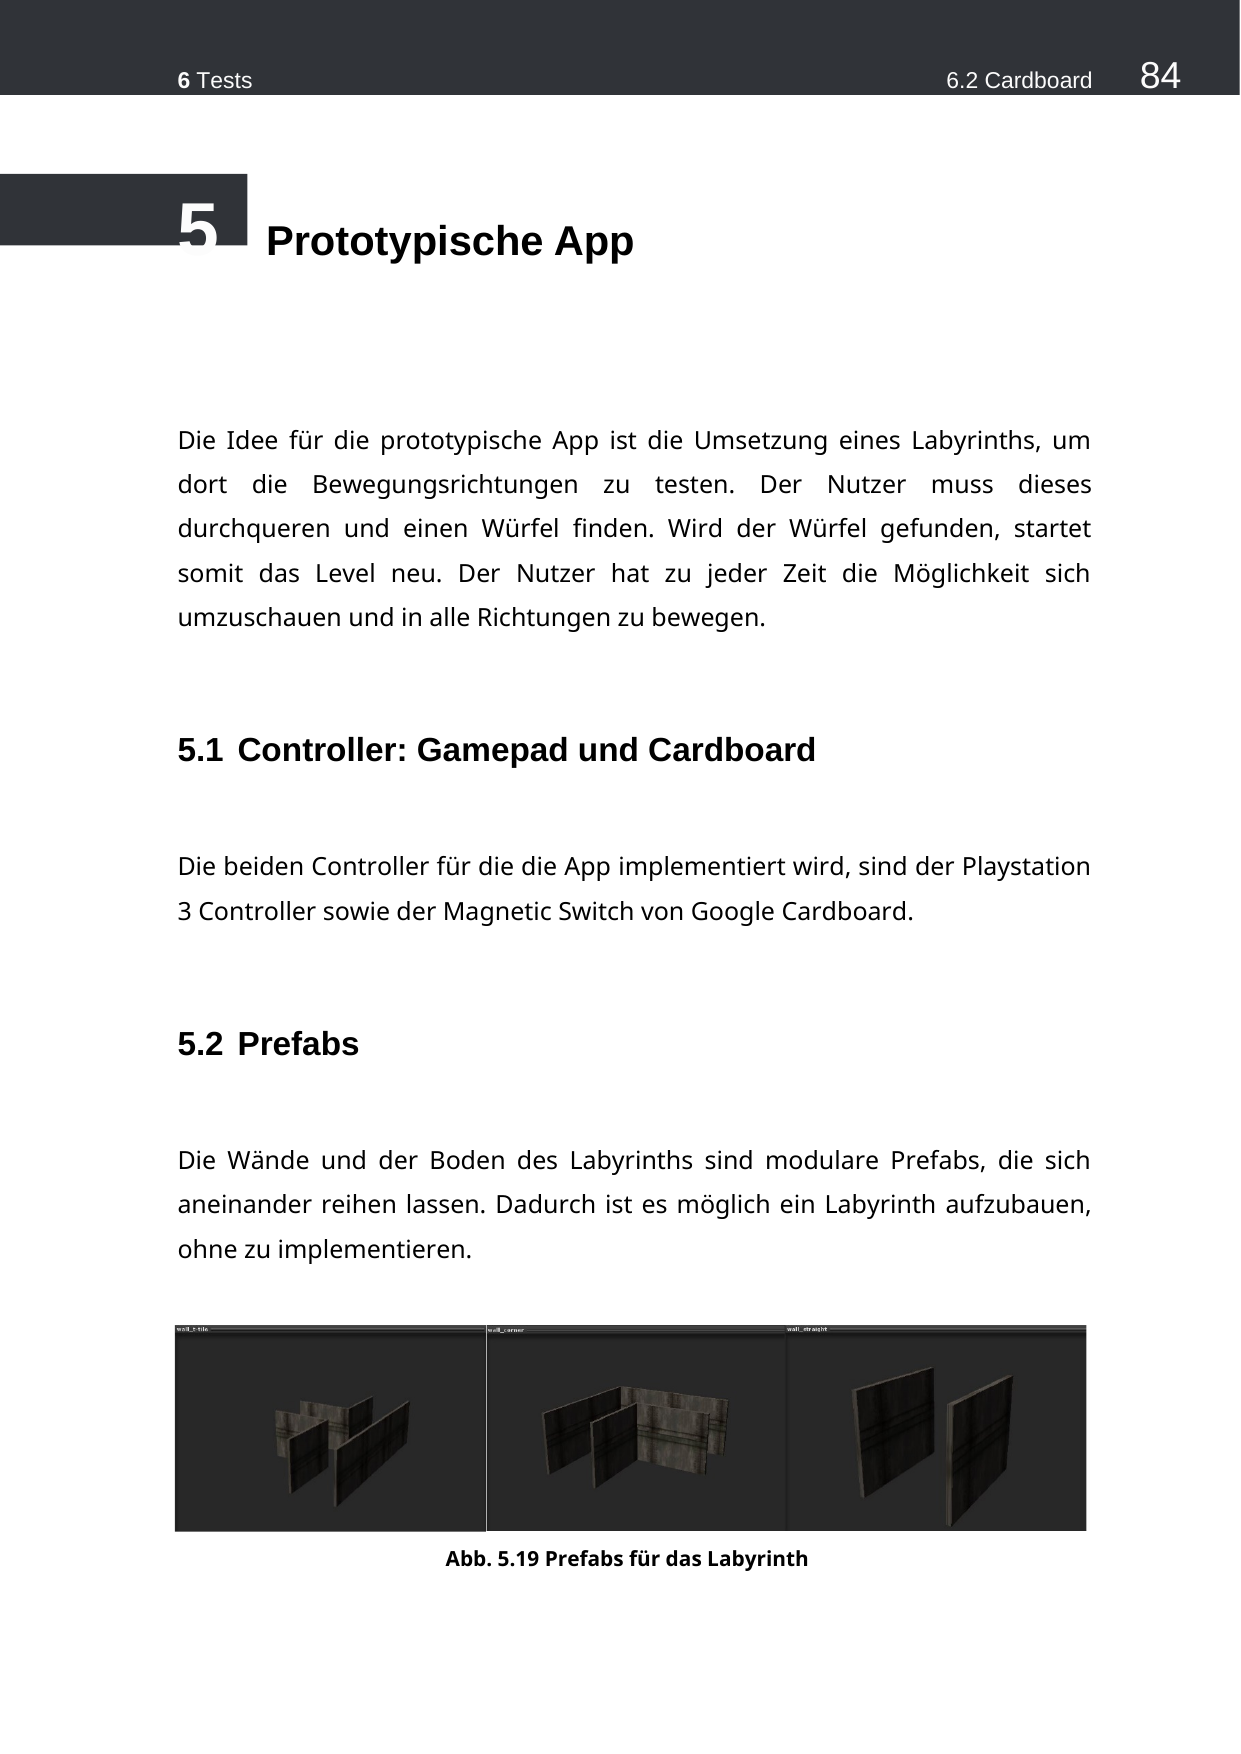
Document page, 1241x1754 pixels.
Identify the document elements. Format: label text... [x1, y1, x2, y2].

subtitle Controller: Gamepad und Cardboard [177, 730, 1092, 768]
text Die beiden Controller für die die App implementiert wird, sind der Playstation 3 Controller sowie der Magnetic Switch von Google Cardboard. [177, 849, 1092, 927]
subtitle Prefabs [177, 1023, 1092, 1062]
text Die Wände und der Boden des Labyrinths sind modulare Prefabs, die sich aneinander reihen lassen. Dadurch ist es möglich ein Labyrinth aufzubauen, ohne zu implementieren. [177, 1143, 1092, 1265]
subtitle Prototypische App [177, 184, 1092, 271]
picture [174, 1325, 1087, 1531]
text Die Idee für die prototypische App ist die Umsetzung eines Labyrinths, um dort die Bewegungsrichtungen zu testen. Der Nutzer muss dieses durchqueren und einen Würfel finden. Wird der Würfel gefunden, startet somit das Level neu. Der Nutzer hat zu jeder Zeit die Möglichkeit sich umzuschauen und in alle Richtungen zu bewegen. [177, 423, 1092, 634]
